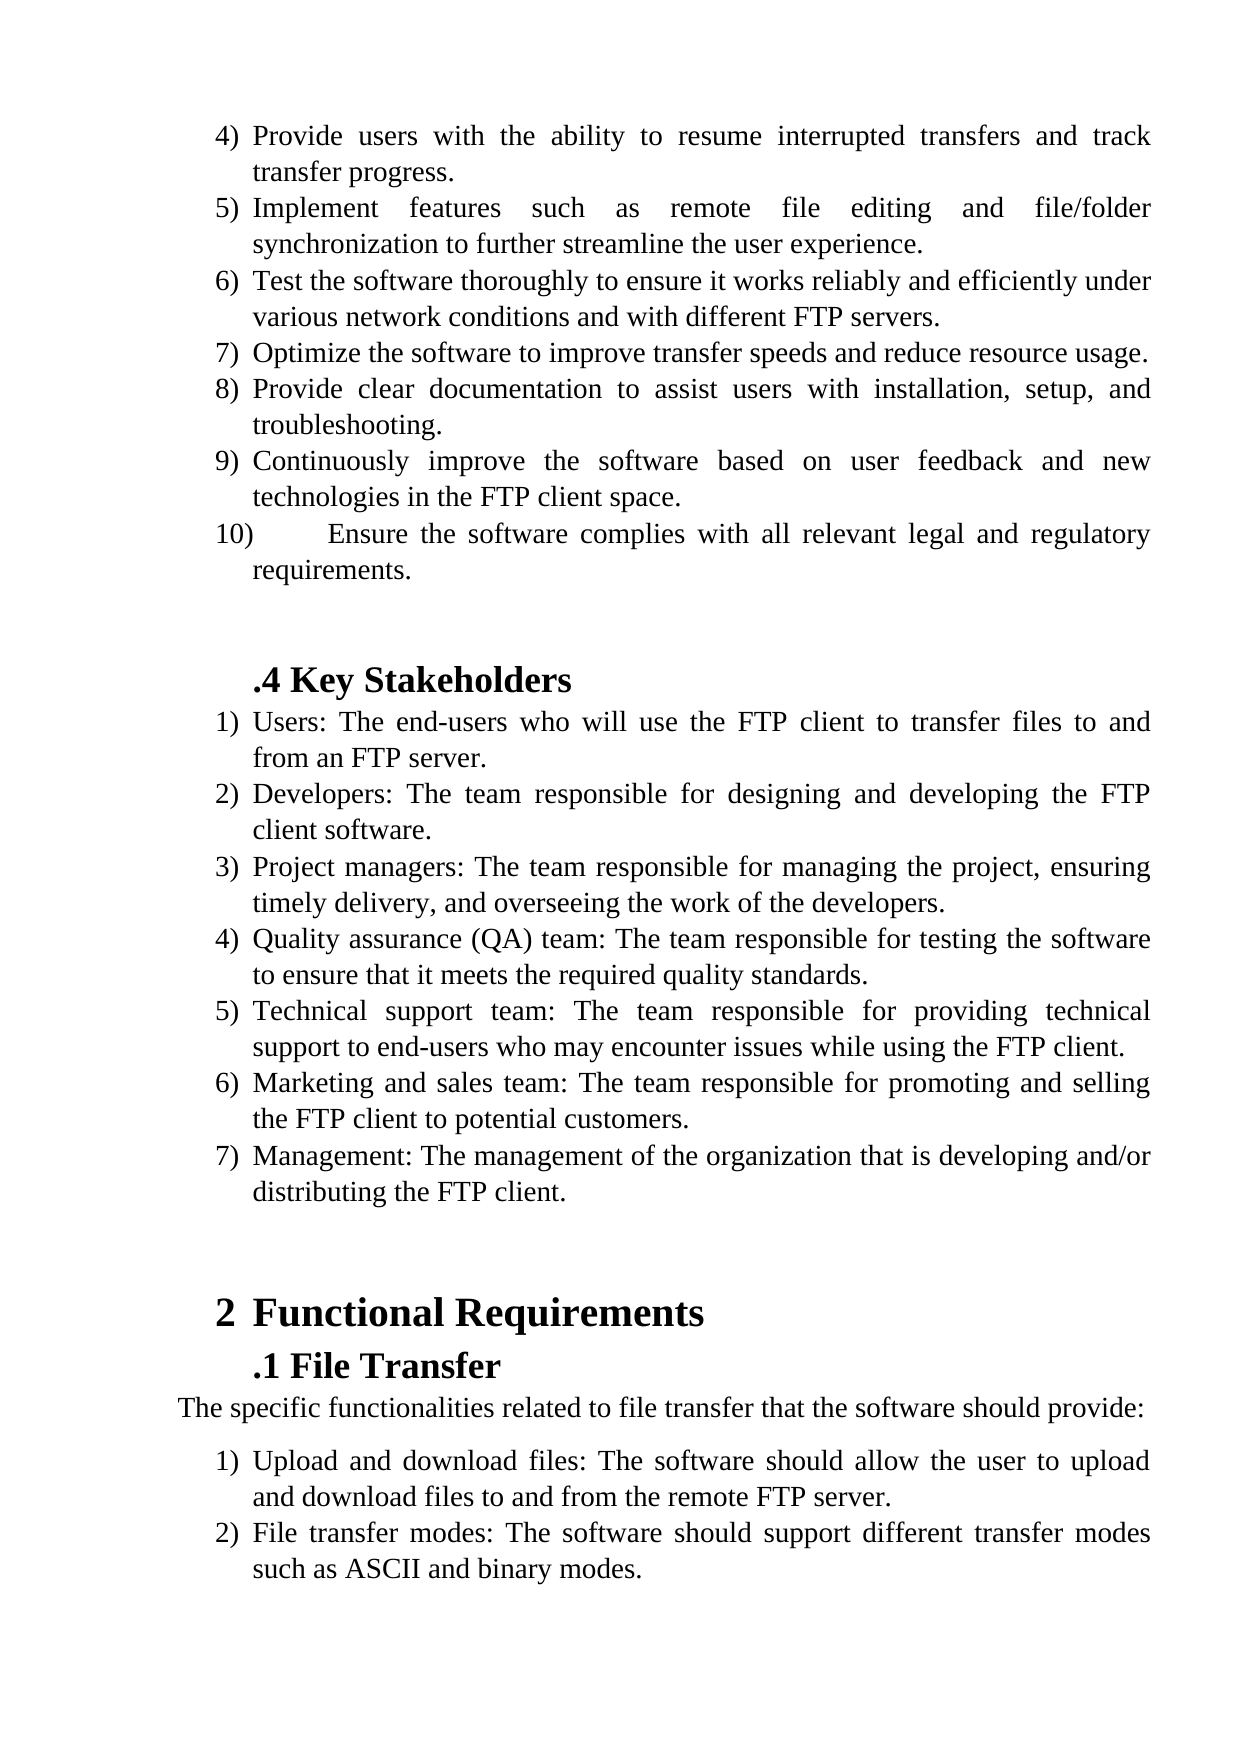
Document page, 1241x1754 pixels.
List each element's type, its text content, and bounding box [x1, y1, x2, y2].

list Developers: The team responsible for designing and developing the FTP client software. [215, 776, 1152, 846]
list Project managers: The team responsible for managing the project, ensuring timely delivery, and overseeing the work of the developers. [215, 849, 1152, 918]
list Marketing and sales team: The team responsible for promoting and selling the FTP client to potential customers. [215, 1066, 1152, 1135]
list Test the software thoroughly to ensure it works reliably and efficiently under various network conditions and with different FTP servers. [215, 263, 1152, 332]
subtitle File Transfer [252, 1344, 1152, 1387]
list File transfer modes: The software should support different transfer modes such as ASCII and binary modes. [215, 1515, 1152, 1585]
subtitle Functional Requirements [215, 1288, 1152, 1336]
subtitle Key Stakeholders [252, 657, 1152, 701]
list Ensure the software complies with all relevant legal and regulatory requirements. [215, 516, 1152, 585]
list Quality assurance (QA) team: The team responsible for testing the software to ensure that it meets the required quality standards. [215, 921, 1152, 991]
list Provide users with the ability to resume interrupted transfers and track transfer progress. [215, 118, 1152, 188]
list Implement features such as remote file editing and file/folder synchronization to further streamline the user experience. [215, 190, 1152, 260]
text The specific functionalities related to file transfer that the software should provide: [177, 1390, 1152, 1424]
list Users: The end-users who will use the FTP client to transfer files to and from an FTP server. [215, 704, 1152, 774]
list Optimize the software to improve transfer speeds and reduce resource usage. [215, 335, 1152, 368]
list Continuously improve the software based on user feedback and new technologies in the FTP client space. [215, 443, 1152, 513]
list Upload and download files: The software should allow the user to upload and download files to and from the remote FTP server. [215, 1443, 1152, 1513]
list Provide clear documentation to assist users with installation, setup, and troubleshooting. [215, 371, 1152, 441]
list Management: The management of the organization that is developing and/or distributing the FTP client. [215, 1138, 1152, 1207]
list Technical support team: The team responsible for providing technical support to end-users who may encounter issues while using the FTP client. [215, 993, 1152, 1063]
